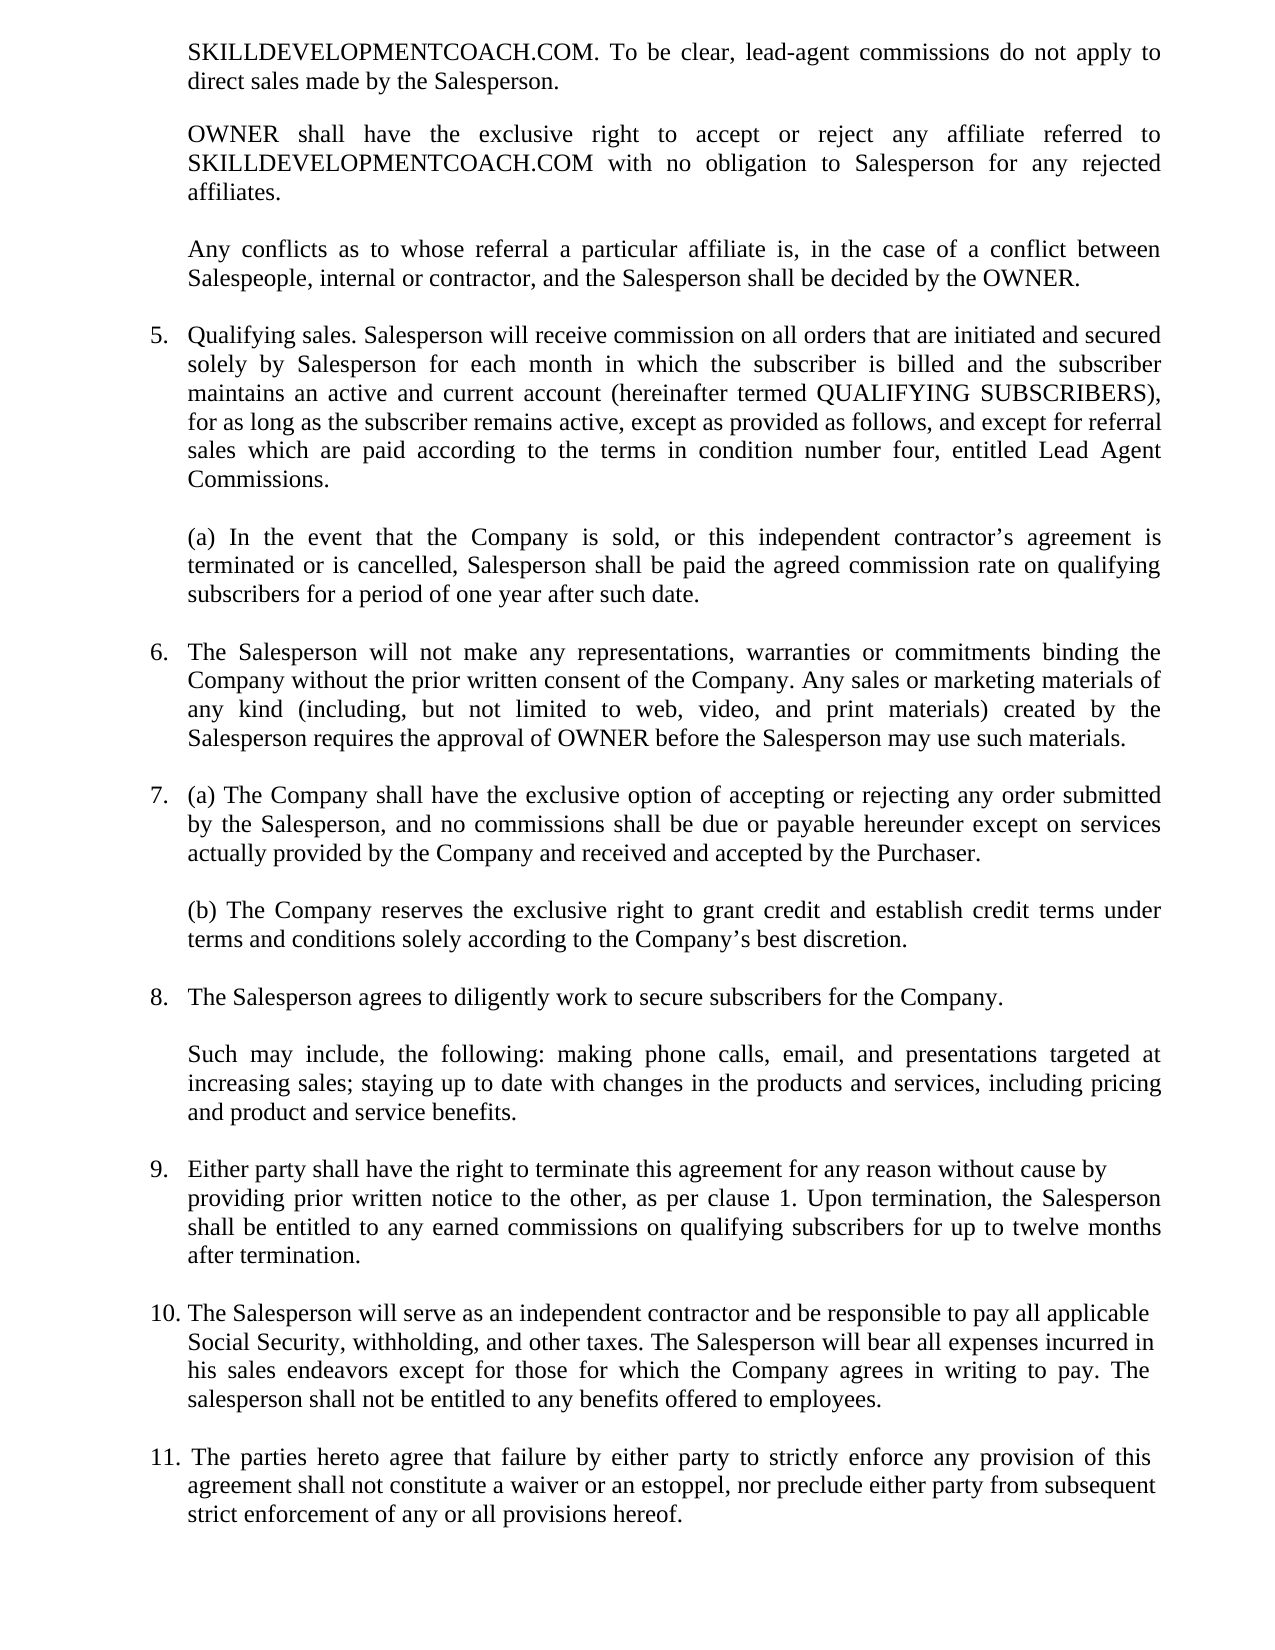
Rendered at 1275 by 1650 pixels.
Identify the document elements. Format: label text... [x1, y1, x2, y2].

text Social Security, withholding, and other taxes. The Salesperson will bear all expenses incurred in his sales endeavors except for those for which the Company agrees in writing to pay. The salesperson shall not be entitled to any benefits offered to employees. [150, 1327, 1162, 1413]
text (a) In the event that the Company is sold, or this independent contractor’s agreement is terminated or is cancelled, Salesperson shall be paid the agreed commission rate on qualifying subscribers for a period of one year after such date. [187, 522, 1162, 608]
text (b) The Company reserves the exclusive right to grant credit and establish credit terms under terms and conditions solely according to the Company’s best discretion. [187, 895, 1162, 953]
text providing prior written notice to the other, as per clause 1. Upon termination, the Salesperson shall be entitled to any earned commissions on qualifying subscribers for up to twelve months after termination. [187, 1183, 1162, 1269]
text OWNER shall have the exclusive right to accept or reject any affiliate referred to SKILLDEVELOPMENTCOACH.COM with no obligation to Salesperson for any rejected affiliates. [187, 119, 1162, 205]
text Such may include, the following: making phone calls, email, and presentations targeted at increasing sales; staying up to date with changes in the products and services, including pricing and product and service benefits. [187, 1039, 1162, 1125]
list The Salesperson will not make any representations, warranties or commitments binding the Company without the prior written consent of the Company. Any sales or marketing materials of any kind (including, but not limited to web, video, and print materials) created by the Salesperson requires the approval of OWNER before the Salesperson may use such materials. [150, 637, 1162, 752]
text 10. The Salesperson will serve as an independent contractor and be responsible to pay all applicable [150, 1298, 1162, 1327]
list (a) The Company shall have the exclusive option of accepting or rejecting any order submitted by the Salesperson, and no commissions shall be due or payable hereunder except on services actually provided by the Company and received and accepted by the Purchaser. [150, 780, 1162, 867]
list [150, 37, 1162, 95]
list Qualifying sales. Salesperson will receive commission on all orders that are initiated and secured solely by Salesperson for each month in which the subscriber is billed and the subscriber maintains an active and current account (hereinafter termed QUALIFYING SUBSCRIBERS), for as long as the subscriber remains active, except as provided as follows, and except for referral sales which are paid according to the terms in condition number four, entitled Lead Agent Commissions. [150, 320, 1162, 493]
text 11. The parties hereto agree that failure by either party to strictly enforce any provision of this agreement shall not constitute a waiver or an estoppel, nor preclude either party from subsequent strict enforcement of any or all provisions hereof. [150, 1442, 1162, 1528]
list The Salesperson agrees to diligently work to secure subscribers for the Company. [150, 982, 1162, 1010]
text Any conflicts as to whose referral a particular affiliate is, in the case of a conflict between Salespeople, internal or contractor, and the Salesperson shall be decided by the OWNER. [187, 234, 1162, 292]
list Either party shall have the right to terminate this agreement for any reason without cause by [150, 1154, 1162, 1183]
